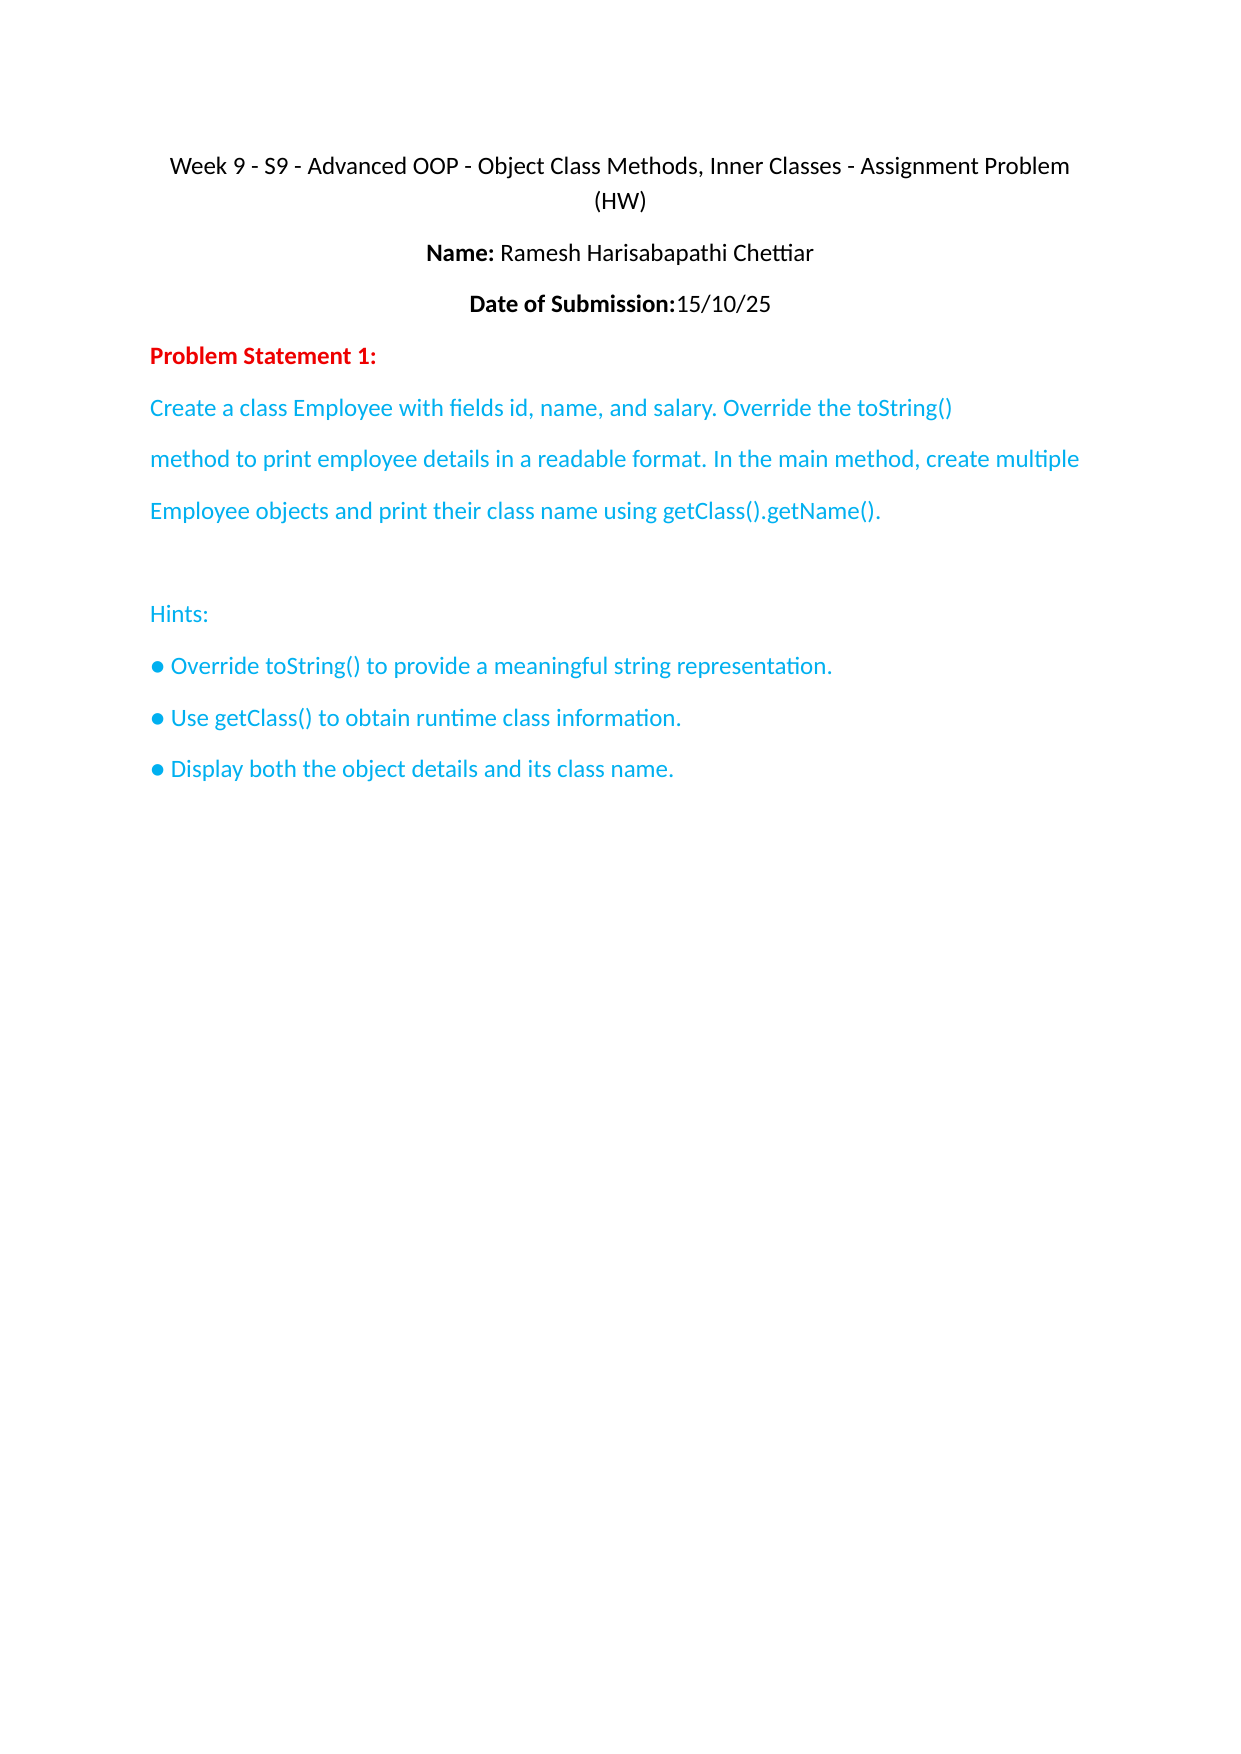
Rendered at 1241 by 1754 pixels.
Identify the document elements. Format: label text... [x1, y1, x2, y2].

text ● Override toString() to provide a meaningful string representation. [150, 650, 1090, 681]
text Hints: [150, 598, 1090, 629]
text Employee objects and print their class name using getClass().getName(). [150, 495, 1090, 526]
text Create a class Employee with fields id, name, and salary. Override the toString() [150, 392, 1090, 422]
text ● Use getClass() to obtain runtime class information. [150, 702, 1090, 732]
text ● Display both the object details and its class name. [150, 753, 1090, 784]
text method to print employee details in a readable format. In the main method, create multiple [150, 443, 1090, 474]
text Date of Submission:15/10/25 [150, 288, 1090, 319]
text Week 9 - S9 - Advanced OOP - Object Class Methods, Inner Classes - Assignment Problem (HW) [150, 150, 1090, 216]
text Name: Ramesh Harisabapathi Chettiar [150, 237, 1090, 267]
text Problem Statement 1: [150, 340, 1090, 371]
